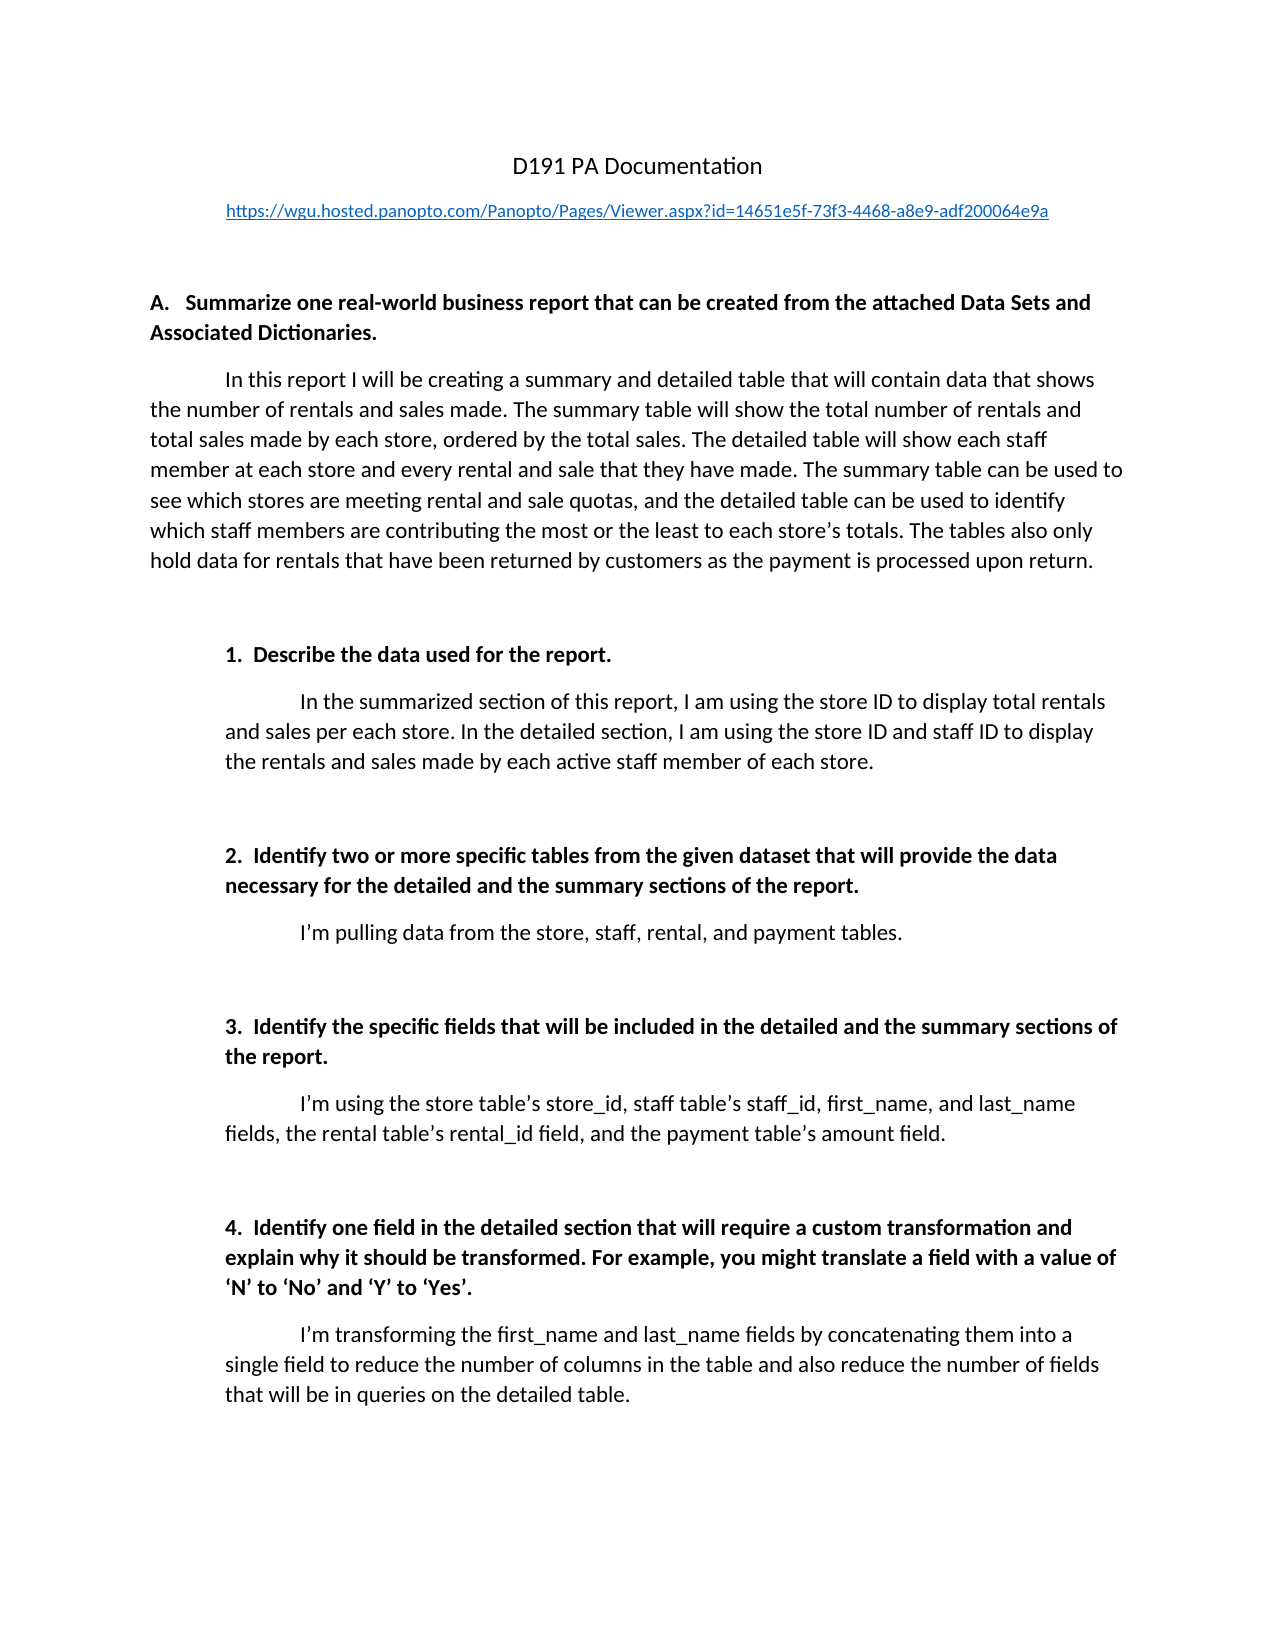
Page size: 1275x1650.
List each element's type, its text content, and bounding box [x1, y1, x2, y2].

text 3. Identify the specific fields that will be included in the detailed and the summary sections of the report. [225, 1012, 1125, 1070]
text 4. Identify one field in the detailed section that will require a custom transformation and explain why it should be transformed. For example, you might translate a field with a value of ‘N’ to ‘No’ and ‘Y’ to ‘Yes’. [225, 1213, 1125, 1301]
text 2. Identify two or more specific tables from the given dataset that will provide the data necessary for the detailed and the summary sections of the report. [225, 841, 1125, 899]
text I’m using the store table’s store_id, staff table’s staff_id, first_name, and last_name fields, the rental table’s rental_id field, and the payment table’s amount field. [225, 1089, 1125, 1147]
text In this report I will be creating a summary and detailed table that will contain data that shows the number of rentals and sales made. The summary table will show the total number of rentals and total sales made by each store, ordered by the total sales. The detailed table will show each staff member at each store and every rental and sale that they have made. The summary table can be used to see which stores are meeting rental and sale quotas, and the detailed table can be used to identify which staff members are contributing the most or the least to each store’s totals. The tables also only hold data for rentals that have been returned by customers as the payment is processed upon return. [150, 365, 1125, 574]
text A. Summarize one real-world business report that can be created from the attached Data Sets and Associated Dictionaries. [150, 288, 1125, 346]
text https://wgu.hosted.panopto.com/Panopto/Pages/Viewer.aspx?id=14651e5f-73f3-4468-a8e9-adf200064e9a [150, 199, 1125, 222]
text 1. Describe the data used for the report. [225, 640, 1125, 668]
text D191 PA Documentation [150, 150, 1125, 181]
text In the summarized section of this report, I am using the store ID to display total rentals and sales per each store. In the detailed section, I am using the store ID and staff ID to display the rentals and sales made by each active staff member of each store. [225, 687, 1125, 775]
text I’m transforming the first_name and last_name fields by concatenating them into a single field to reduce the number of columns in the table and also reduce the number of fields that will be in queries on the detailed table. [225, 1320, 1125, 1408]
text I’m pulling data from the store, staff, rental, and payment tables. [225, 918, 1125, 946]
